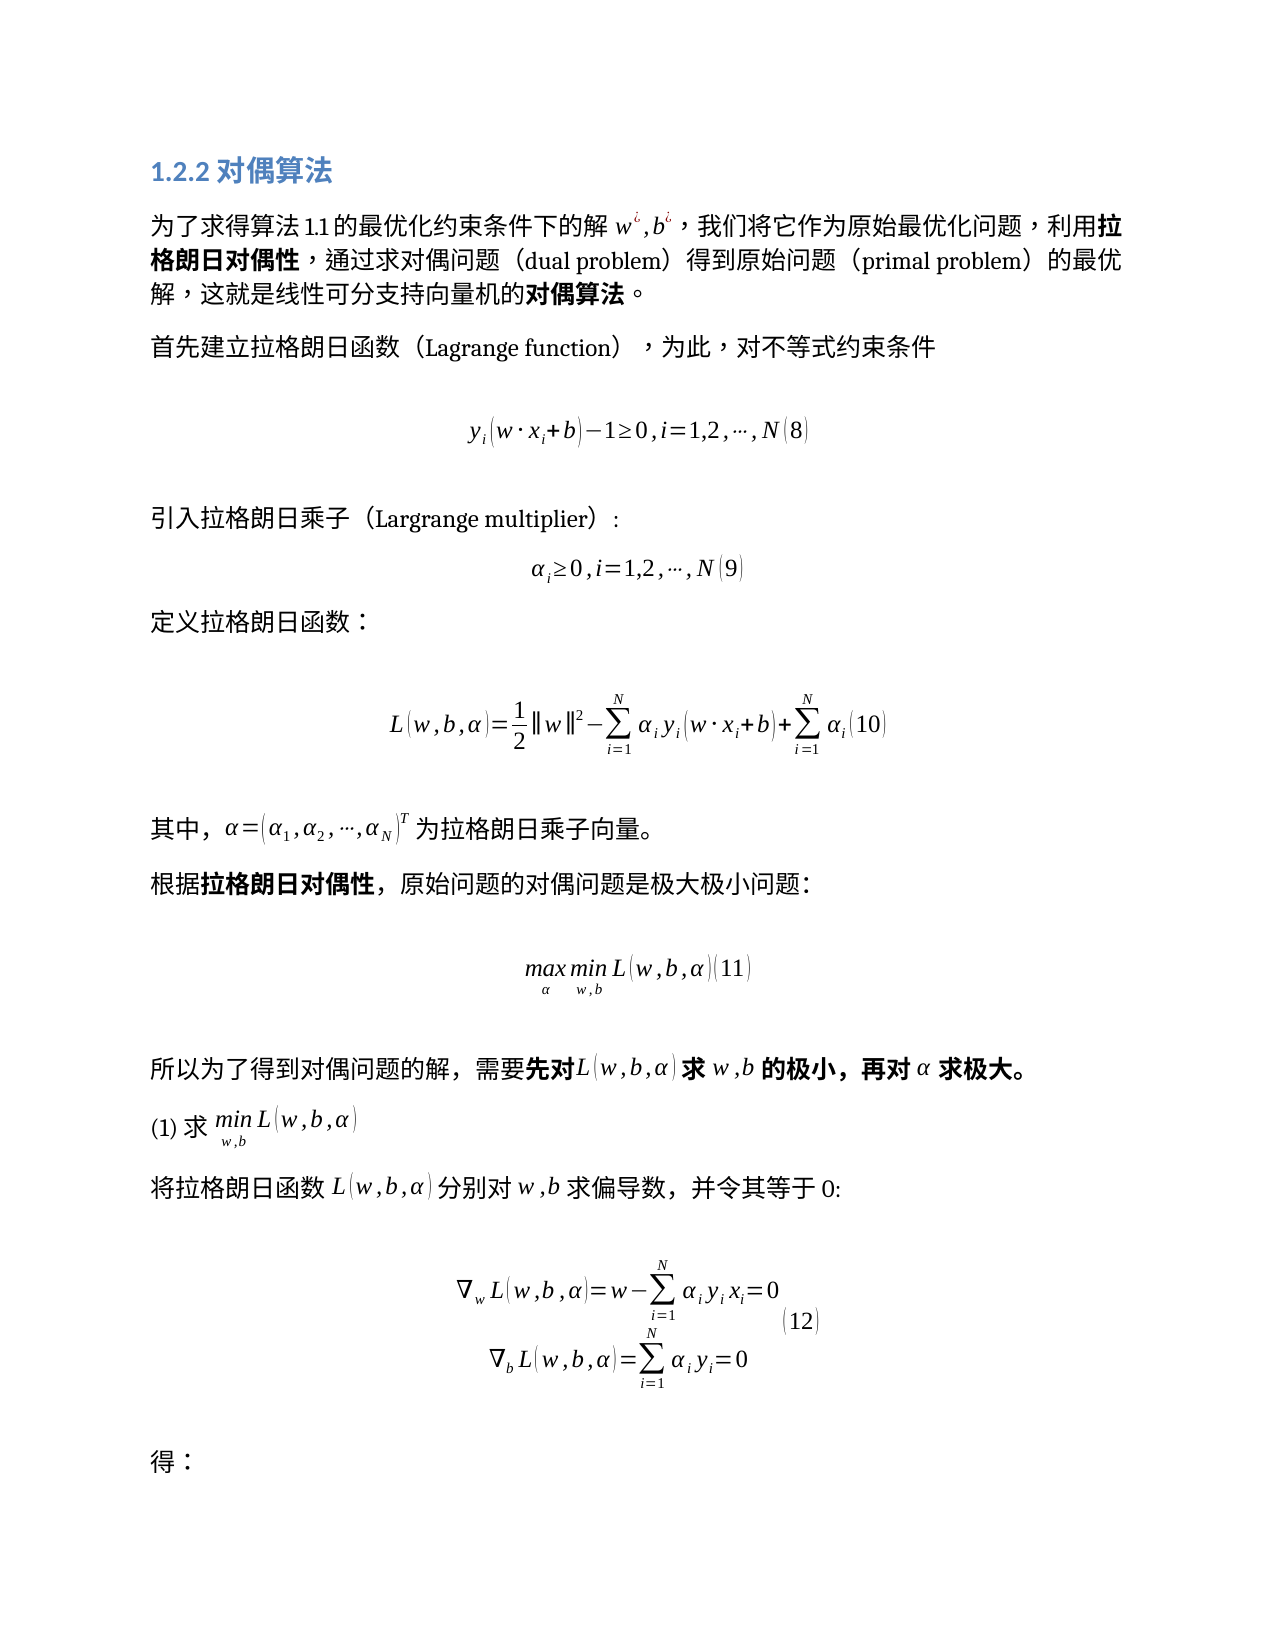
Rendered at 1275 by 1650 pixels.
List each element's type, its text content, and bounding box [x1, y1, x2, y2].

text 根据拉格朗日对偶性，原始问题的对偶问题是极大极小问题： [150, 865, 1125, 901]
text 首先建立拉格朗日函数（Lagrange function），为此，对不等式约束条件 [150, 329, 1125, 363]
text 其中， 为拉格朗日乘子向量。 [150, 809, 1125, 846]
text (1) 求 [150, 1104, 1125, 1150]
text 将拉格朗日函数 分别对 求偏导数，并令其等于0: [150, 1169, 1125, 1205]
text 得： [150, 1444, 1125, 1478]
text 所以为了得到对偶问题的解，需要先对 求 的极小，再对 求极大。 [150, 1049, 1125, 1086]
subtitle 1.2.2 对偶算法 [150, 150, 1125, 190]
text 为了求得算法1.1 的最优化约束条件下的解 ，我们将它作为原始最优化问题，利用拉格朗日对偶性，通过求对偶问题（dual problem）得到原始问题（primal problem）的最优解，这就是线性可分支持向量机的对偶算法。 [150, 208, 1125, 311]
text 引入拉格朗日乘子（Largrange multiplier）: [150, 501, 1125, 535]
text 定义拉格朗日函数： [150, 605, 1125, 639]
